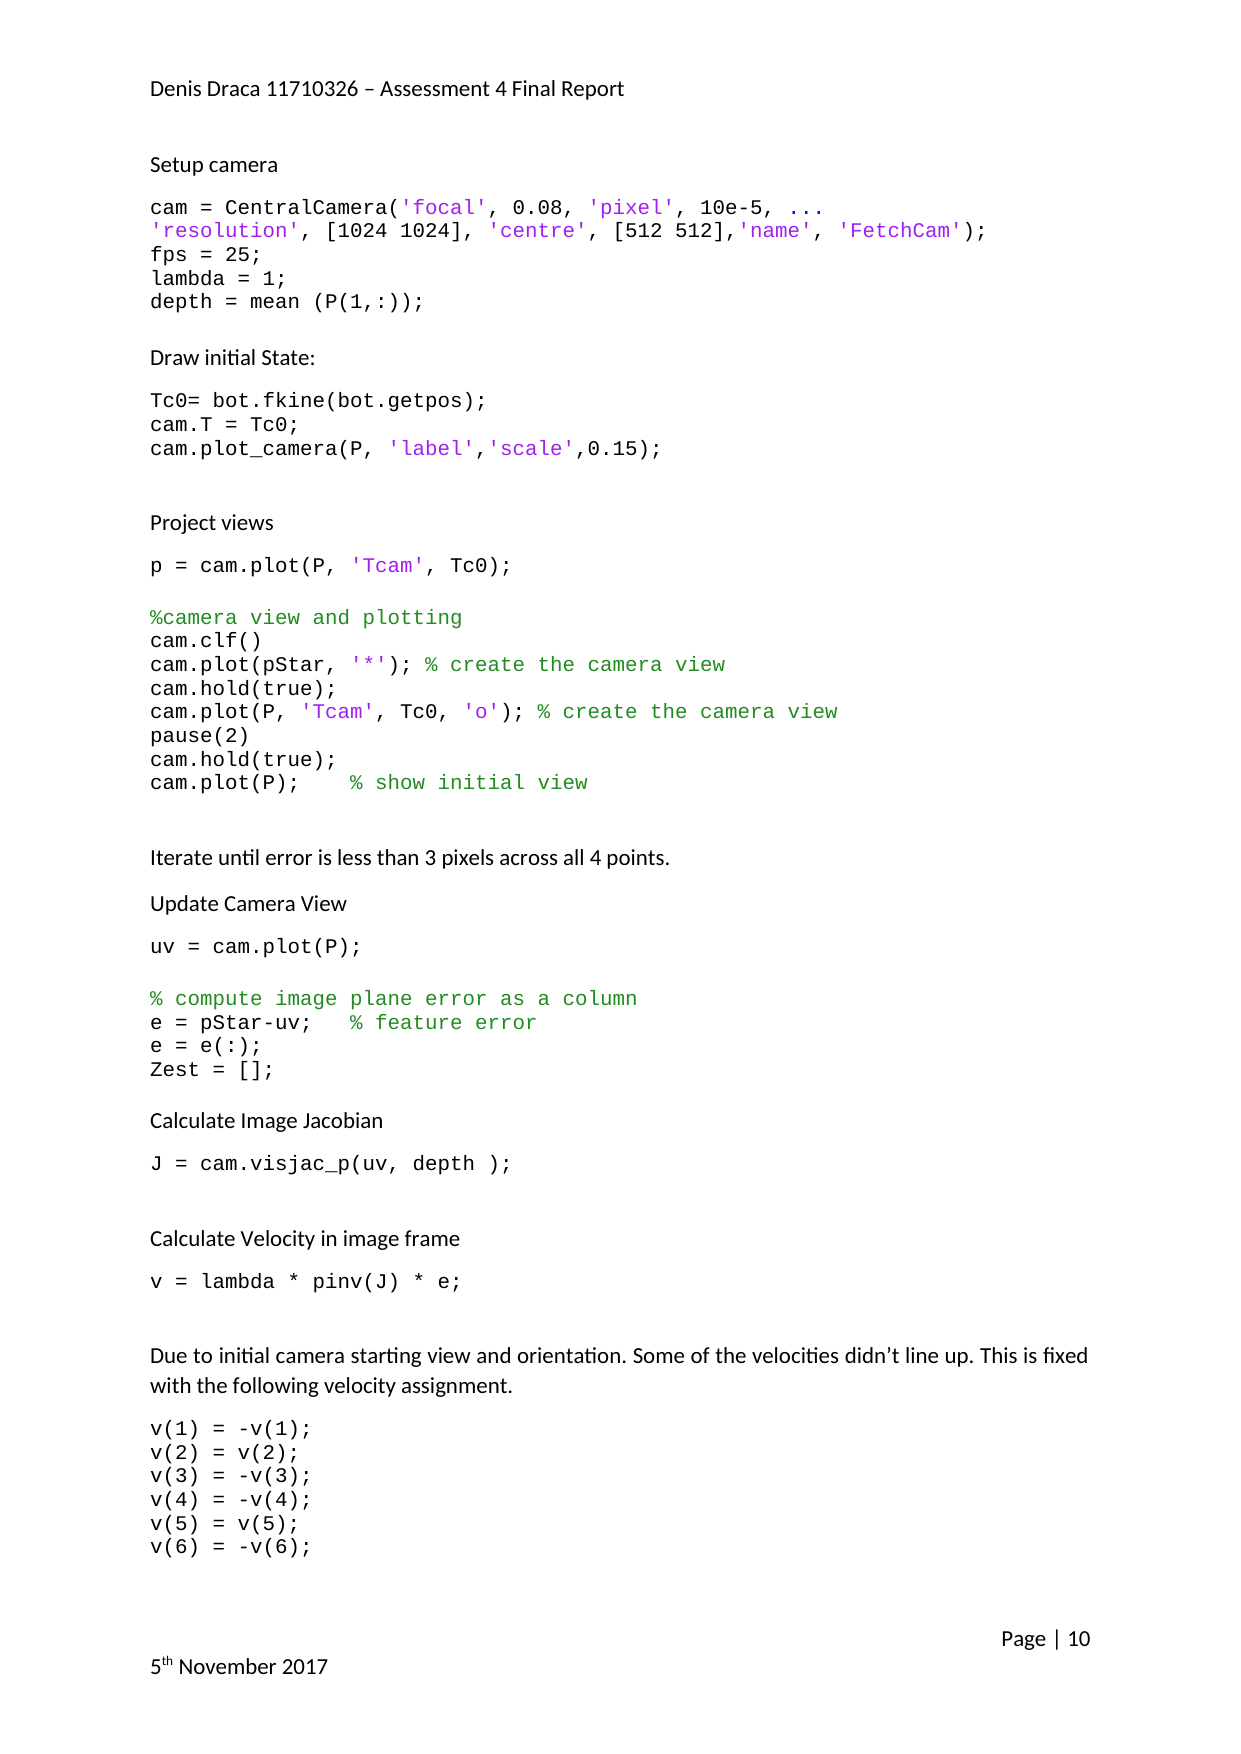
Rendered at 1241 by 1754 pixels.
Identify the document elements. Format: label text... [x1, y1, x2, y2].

text Project views [150, 508, 1090, 536]
text %camera view and plotting [150, 607, 1090, 630]
text depth = mean (P(1,:)); [150, 291, 1090, 315]
text % compute image plane error as a column [150, 988, 1090, 1012]
text cam.plot(P, 'Tcam', Tc0, 'o'); % create the camera view [150, 701, 1090, 725]
text cam.plot(pStar, '*'); % create the camera view [150, 654, 1090, 678]
text cam.plot_camera(P, 'label','scale',0.15); [150, 438, 1090, 461]
text v(1) = -v(1); [150, 1418, 1090, 1442]
text v(4) = -v(4); [150, 1489, 1090, 1513]
text p = cam.plot(P, 'Tcam', Tc0); [150, 555, 1090, 579]
text Due to initial camera starting view and orientation. Some of the velocities didn’t line up. This is fixed with the following velocity assignment. [150, 1341, 1090, 1399]
text Calculate Image Jacobian [150, 1106, 1090, 1134]
text v(6) = -v(6); [150, 1536, 1090, 1560]
text Zest = []; [150, 1059, 1090, 1083]
text v(2) = v(2); [150, 1442, 1090, 1466]
text Tc0= bot.fkine(bot.getpos); [150, 390, 1090, 414]
text Draw initial State: [150, 343, 1090, 371]
text e = pStar-uv; % feature error [150, 1012, 1090, 1035]
text cam.clf() [150, 630, 1090, 654]
text pause(2) [150, 725, 1090, 748]
text fps = 25; [150, 244, 1090, 268]
text cam.hold(true); [150, 748, 1090, 772]
text 'resolution', [1024 1024], 'centre', [512 512],'name', 'FetchCam'); [150, 221, 1090, 244]
text e = e(:); [150, 1035, 1090, 1059]
text cam = CentralCamera('focal', 0.08, 'pixel', 10e-5, ... [150, 197, 1090, 221]
text cam.plot(P); % show initial view [150, 772, 1090, 796]
text lambda = 1; [150, 268, 1090, 291]
text v = lambda * pinv(J) * e; [150, 1271, 1090, 1294]
text v(5) = v(5); [150, 1513, 1090, 1536]
text cam.hold(true); [150, 678, 1090, 701]
text cam.T = Tc0; [150, 414, 1090, 438]
text Update Camera View [150, 889, 1090, 918]
text uv = cam.plot(P); [150, 936, 1090, 960]
text Iterate until error is less than 3 pixels across all 4 points. [150, 843, 1090, 871]
text v(3) = -v(3); [150, 1466, 1090, 1489]
text Calculate Velocity in image frame [150, 1224, 1090, 1252]
text Setup camera [150, 150, 1090, 178]
text J = cam.visjac_p(uv, depth ); [150, 1153, 1090, 1177]
